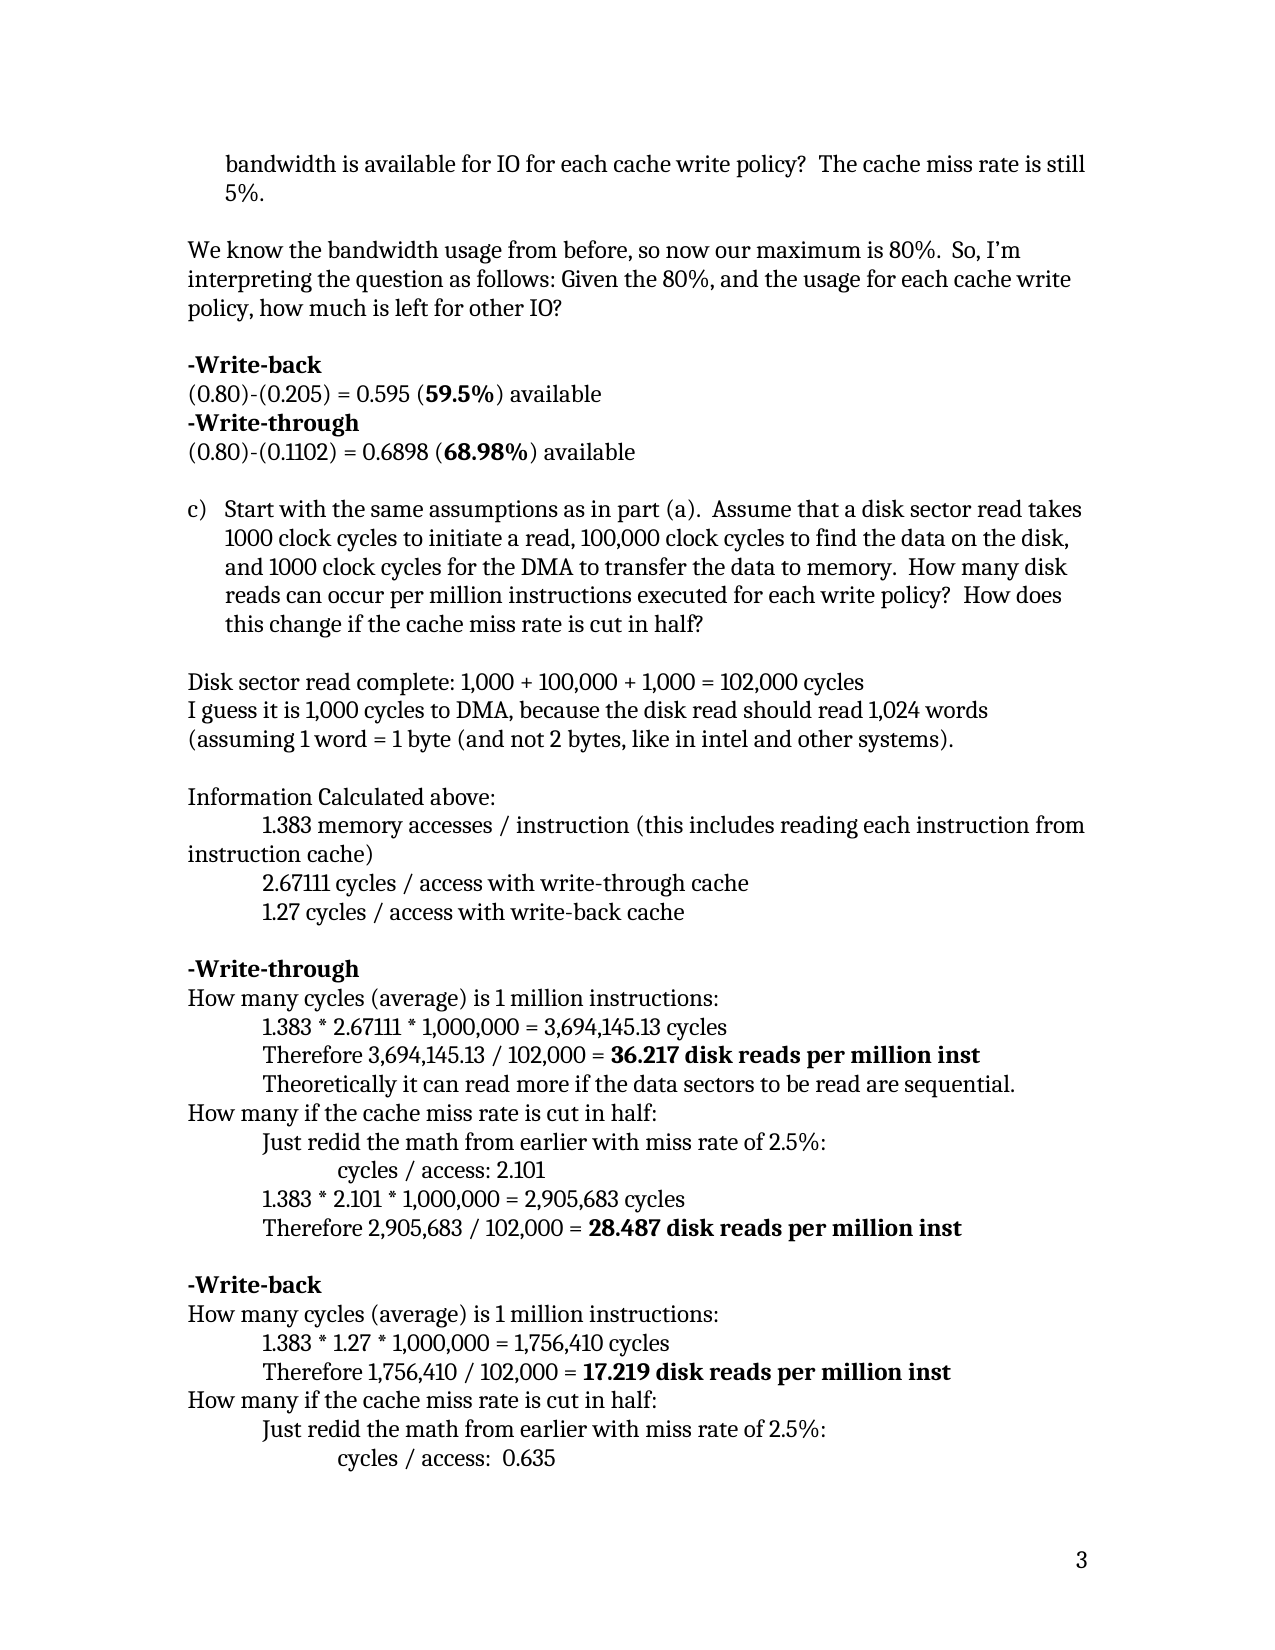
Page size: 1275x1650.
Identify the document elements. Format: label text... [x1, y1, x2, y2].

text Therefore 3,694,145.13 / 102,000 = 36.217 disk reads per million inst [187, 1041, 1087, 1070]
text Disk sector read complete: 1,000 + 100,000 + 1,000 = 102,000 cycles [187, 667, 1087, 696]
text How many if the cache miss rate is cut in half: [187, 1099, 1087, 1127]
text 1.383 * 2.67111 * 1,000,000 = 3,694,145.13 cycles [187, 1012, 1087, 1041]
text I guess it is 1,000 cycles to DMA, because the disk read should read 1,024 words (assuming 1 word = 1 byte (and not 2 bytes, like in intel and other systems). [187, 696, 1087, 754]
text -Write-through [187, 955, 1087, 984]
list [187, 150, 1087, 207]
text -Write-back [187, 351, 1087, 380]
text Just redid the math from earlier with miss rate of 2.5%: [187, 1127, 1087, 1156]
list Start with the same assumptions as in part (a). Assume that a disk sector read takes 1000 clock cycles to initiate a read, 100,000 clock cycles to find the data on the disk, and 1000 clock cycles for the DMA to transfer the data to memory. How many disk reads can occur per million instructions executed for each write policy? How does this change if the cache miss rate is cut in half? [187, 495, 1087, 639]
text cycles / access: 0.635 [187, 1444, 1087, 1472]
text (0.80)-(0.1102) = 0.6898 (68.98%) available [187, 437, 1087, 466]
text We know the bandwidth usage from before, so now our maximum is 80%. So, I’m interpreting the question as follows: Given the 80%, and the usage for each cache write policy, how much is left for other IO? [187, 236, 1087, 322]
text Therefore 2,905,683 / 102,000 = 28.487 disk reads per million inst [187, 1214, 1087, 1242]
text cycles / access: 2.101 [262, 1156, 1087, 1185]
text Information Calculated above: [187, 782, 1087, 811]
text 2.67111 cycles / access with write-through cache [187, 869, 1087, 897]
text How many cycles (average) is 1 million instructions: [187, 1300, 1087, 1329]
text Theoretically it can read more if the data sectors to be read are sequential. [187, 1070, 1087, 1099]
text -Write-through [187, 409, 1087, 437]
text 1.383 * 1.27 * 1,000,000 = 1,756,410 cycles [187, 1329, 1087, 1357]
text How many cycles (average) is 1 million instructions: [187, 984, 1087, 1012]
text Just redid the math from earlier with miss rate of 2.5%: [187, 1415, 1087, 1444]
text Therefore 1,756,410 / 102,000 = 17.219 disk reads per million inst [187, 1357, 1087, 1386]
text 1.383 memory accesses / instruction (this includes reading each instruction from instruction cache) [187, 811, 1087, 869]
text 1.383 * 2.101 * 1,000,000 = 2,905,683 cycles [187, 1185, 1087, 1214]
text (0.80)-(0.205) = 0.595 (59.5%) available [187, 380, 1087, 409]
text How many if the cache miss rate is cut in half: [187, 1386, 1087, 1415]
text -Write-back [187, 1271, 1087, 1300]
text 1.27 cycles / access with write-back cache [187, 897, 1087, 926]
